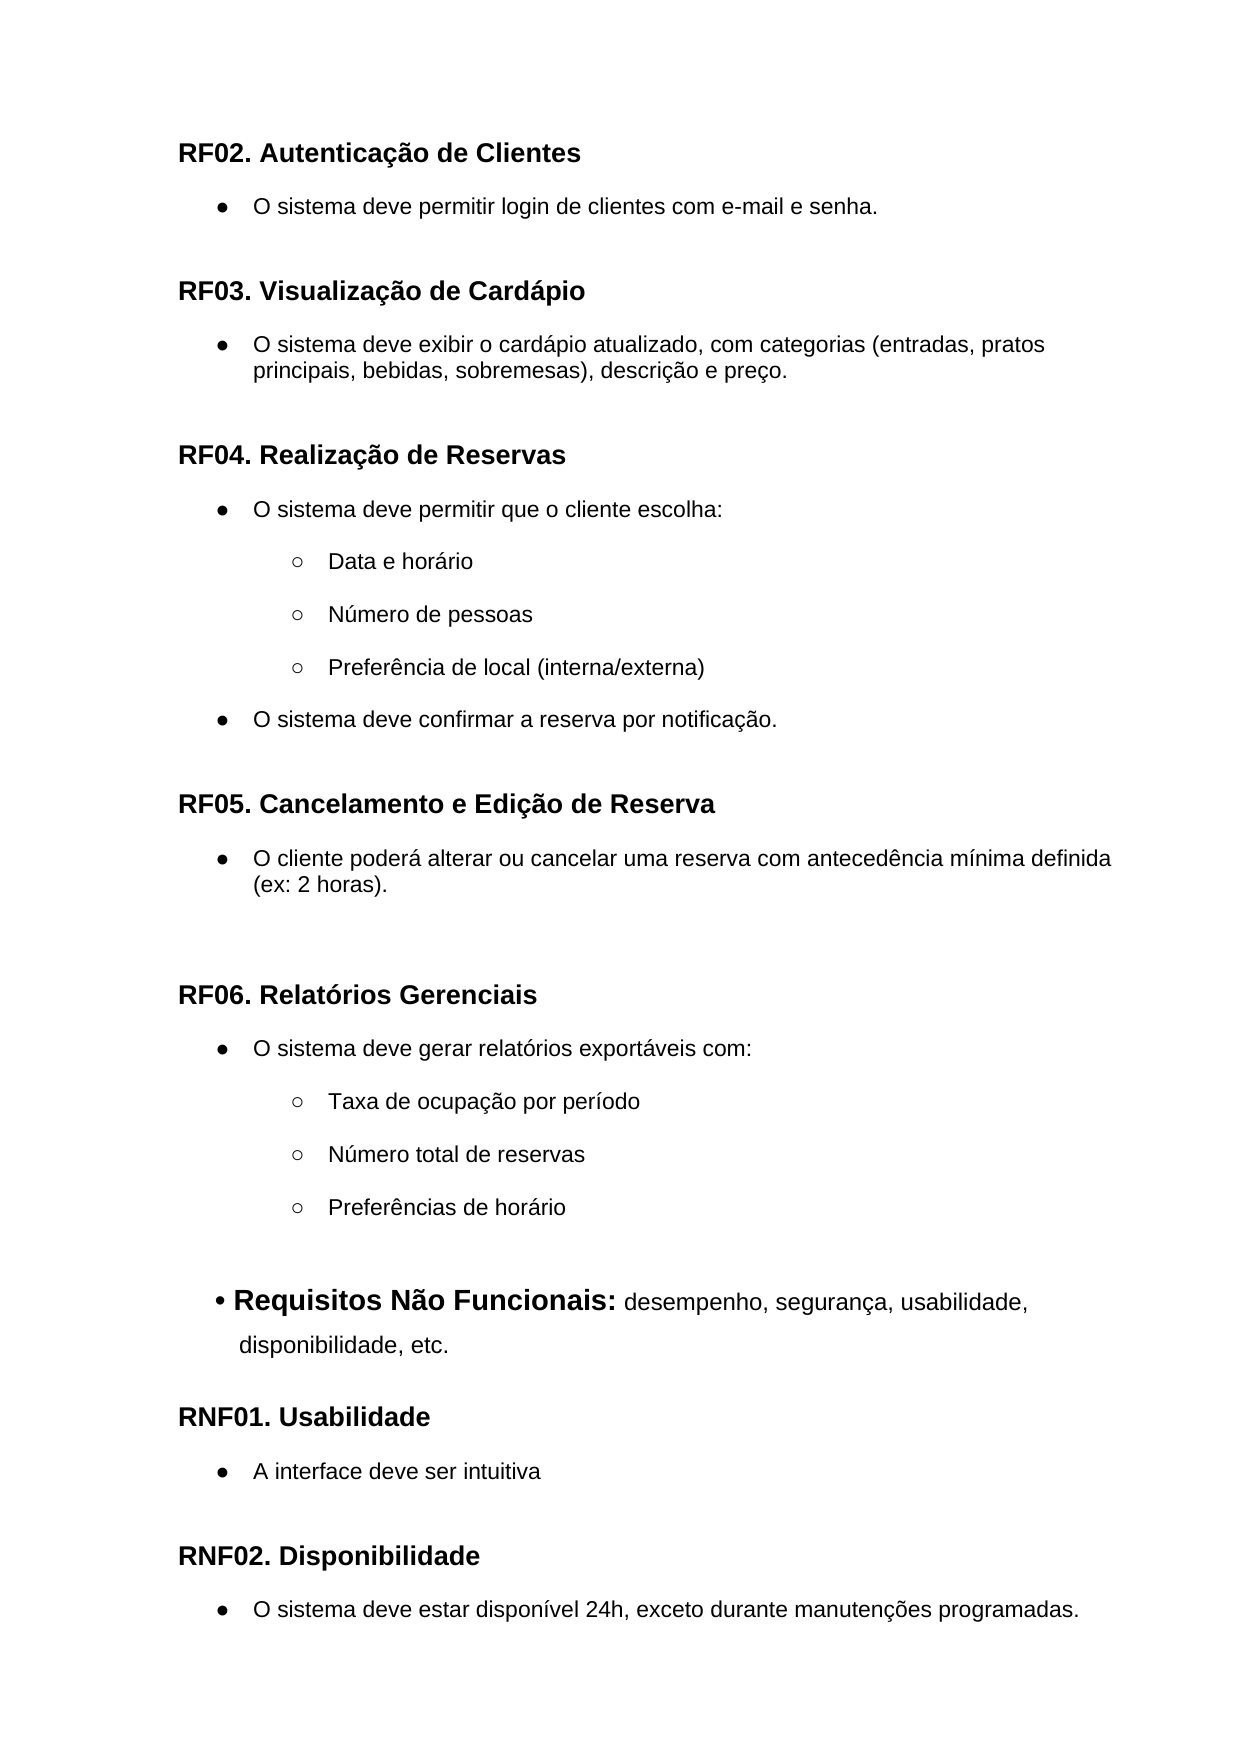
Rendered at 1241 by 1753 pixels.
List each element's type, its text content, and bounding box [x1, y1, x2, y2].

subtitle RF05. Cancelamento e Edição de Reserva [178, 788, 1123, 819]
list Número total de reservas [290, 1141, 1123, 1193]
list O sistema deve confirmar a reserva por notificação. [215, 706, 1123, 759]
subtitle RF03. Visualização de Cardápio [178, 275, 1123, 306]
subtitle RF02. Autenticação de Clientes [178, 137, 1123, 168]
list O sistema deve gerar relatórios exportáveis com: [215, 1035, 1123, 1088]
list O sistema deve permitir que o cliente escolha: [215, 496, 1123, 548]
list O sistema deve permitir login de clientes com e-mail e senha. [215, 193, 1123, 246]
list O sistema deve estar disponível 24h, exceto durante manutenções programadas. [215, 1596, 1123, 1648]
list Taxa de ocupação por período [290, 1088, 1123, 1141]
list Número de pessoas [290, 601, 1123, 654]
subtitle RF04. Realização de Reservas [178, 439, 1123, 471]
list A interface deve ser intuitiva [215, 1458, 1123, 1510]
list Data e horário [290, 548, 1123, 601]
subtitle RNF02. Disponibilidade [178, 1539, 1123, 1571]
list Preferência de local (interna/externa) [290, 654, 1123, 706]
subtitle RNF01. Usabilidade [178, 1401, 1123, 1433]
text • Requisitos Não Funcionais: desempenho, segurança, usabilidade, disponibilidade, etc. [215, 1283, 1121, 1358]
subtitle RF06. Relatórios Gerenciais [178, 979, 1123, 1010]
list O sistema deve exibir o cardápio atualizado, com categorias (entradas, pratos principais, bebidas, sobremesas), descrição e preço. [215, 331, 1123, 410]
list O cliente poderá alterar ou cancelar uma reserva com antecedência mínima definida (ex: 2 horas). [215, 844, 1123, 950]
list Preferências de horário [290, 1193, 1123, 1246]
